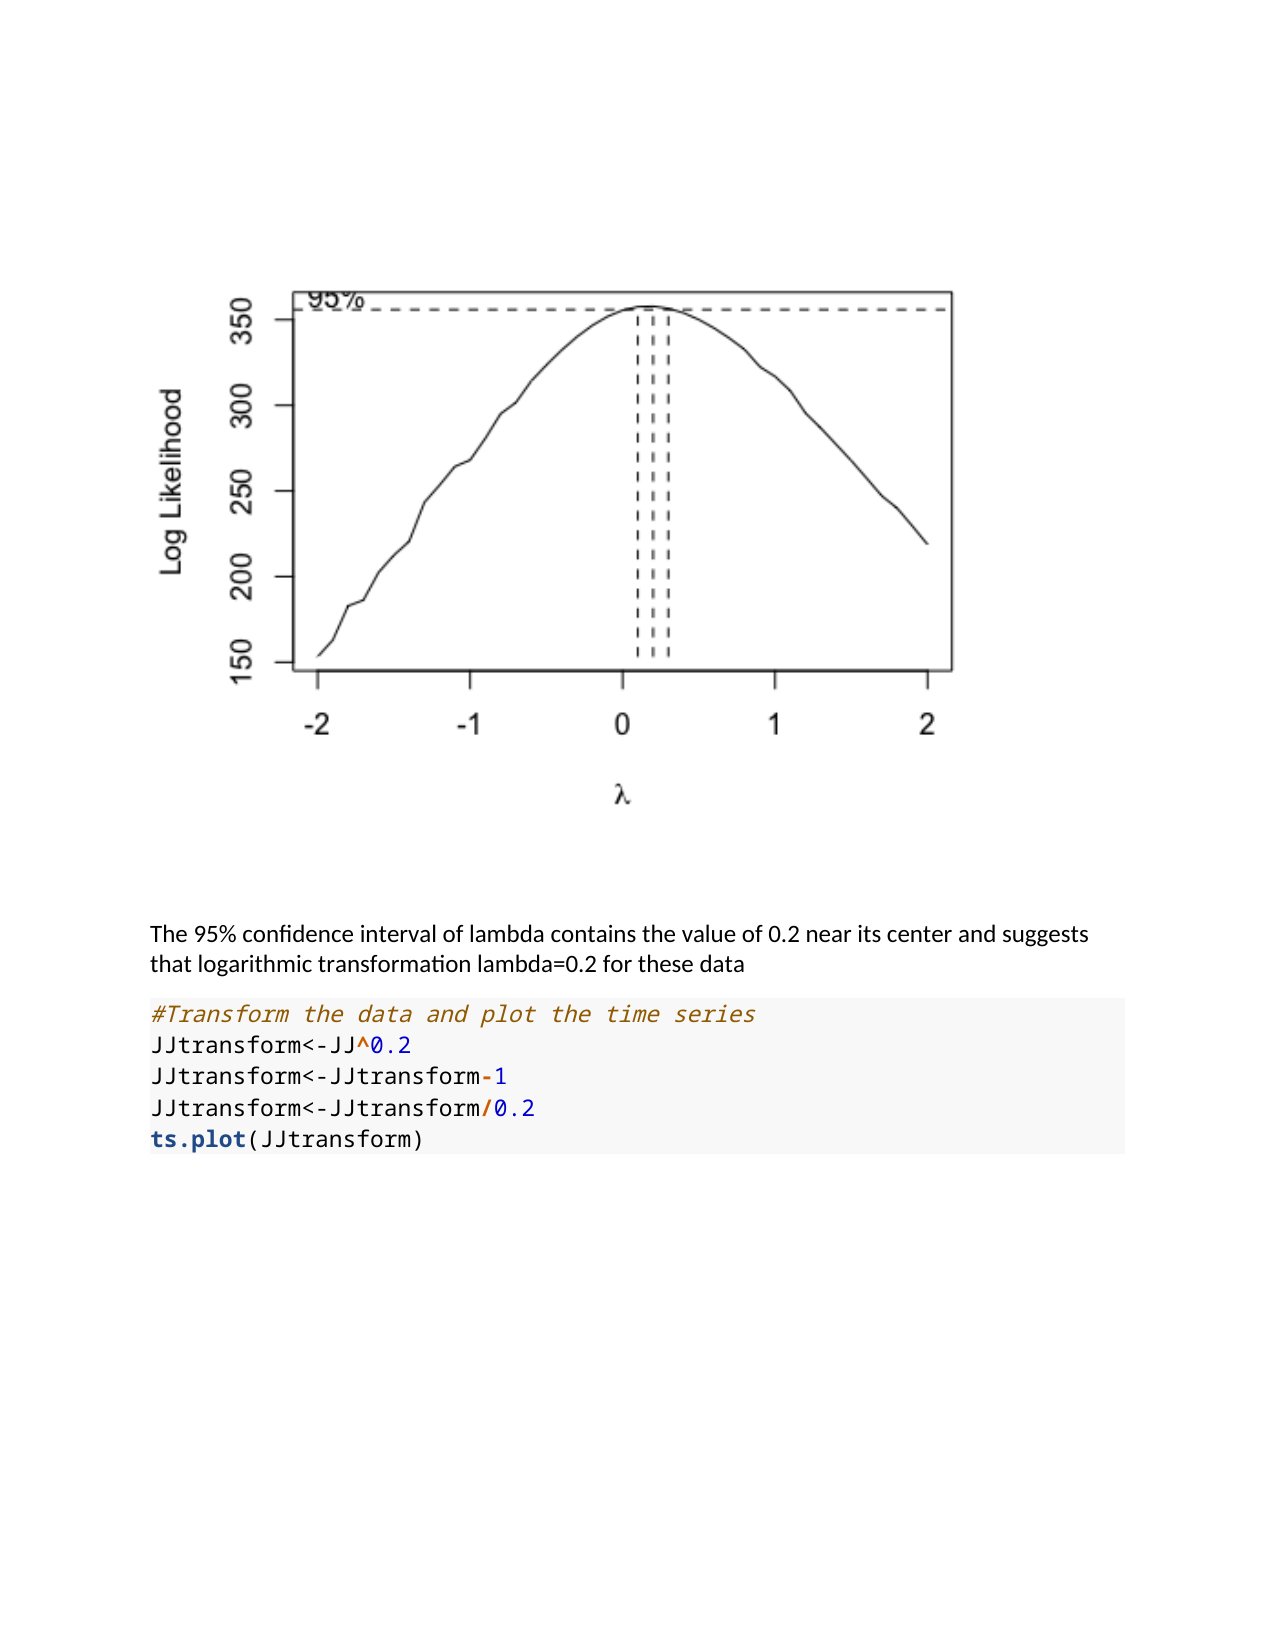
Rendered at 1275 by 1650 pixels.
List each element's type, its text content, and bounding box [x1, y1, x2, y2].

text #Transform the data and plot the time series JJtransform<-JJ^0.2 JJtransform<-JJtransform-1 JJtransform<-JJtransform/0.2 ts.plot(JJtransform) [411, 998, 1125, 1154]
text The 95% confidence interval of lambda contains the value of 0.2 near its center and suggests that logarithmic transformation lambda=0.2 for these data [150, 918, 1125, 979]
picture [150, 150, 1025, 850]
